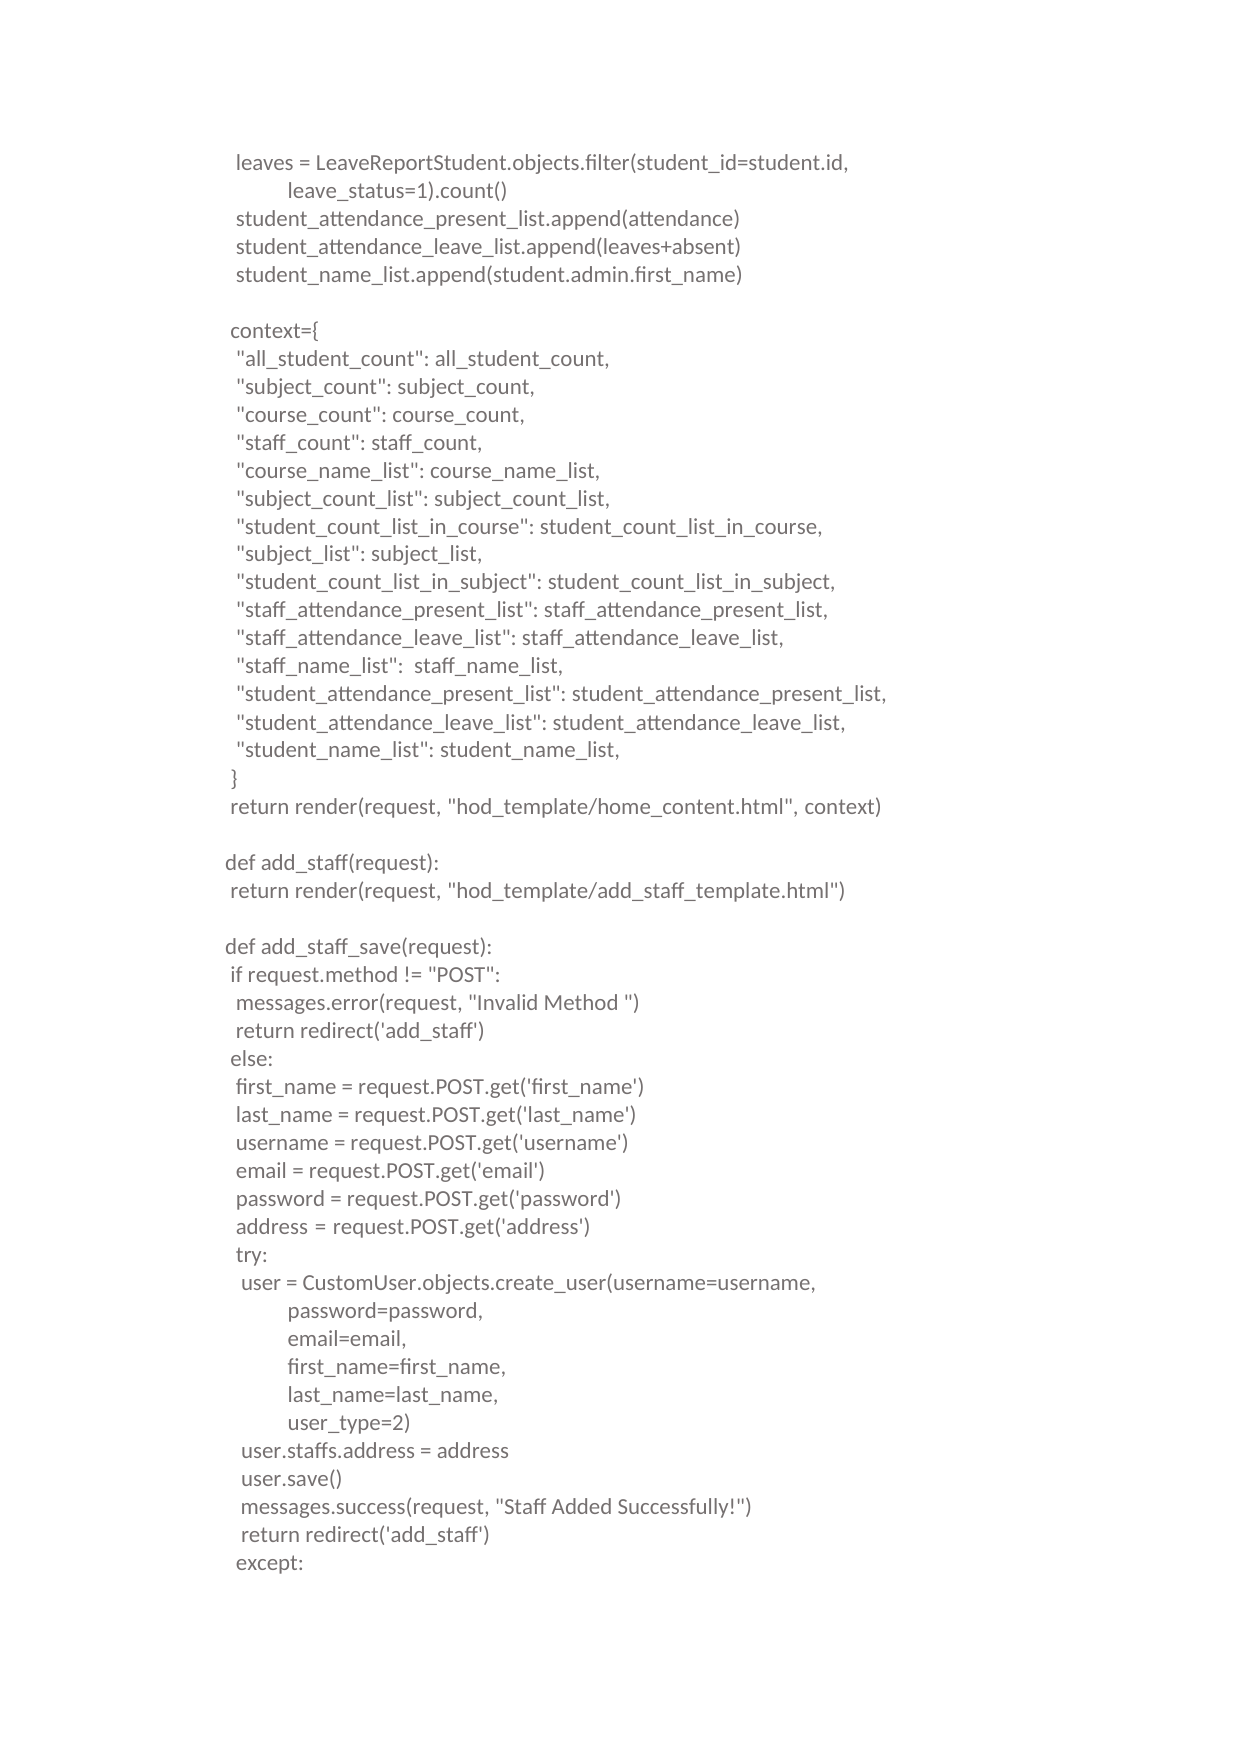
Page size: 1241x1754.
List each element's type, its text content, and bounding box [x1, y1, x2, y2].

text user = CustomUser.objects.create_user(username=username, password=password, [241, 1268, 818, 1324]
text else: [230, 1044, 1140, 1072]
text student_attendance_present_list.append(attendance) student_attendance_leave_list.append(leaves+absent) student_name_list.append(student.admin.first_name) [236, 204, 747, 288]
text context={ [230, 316, 1140, 344]
text } [230, 764, 1140, 792]
text if request.method != "POST": messages.error(request, "Invalid Method ") return redirect('add_staff') [230, 960, 642, 1044]
text return render(request, "hod_template/add_staff_template.html") [230, 876, 1140, 904]
text email=email, first_name=first_name, last_name=last_name, user_type=2) [287, 1324, 508, 1436]
text leaves = LeaveReportStudent.objects.filter(student_id=student.id, leave_status=1).count() [236, 148, 850, 204]
text "student_count_list_in_subject": student_count_list_in_subject, "staff_attendance_present_list": staff_attendance_present_list, "staff_attendance_leave_list": staff_attendance_leave_list, "staff_name_list": staff_name_list, "student_attendance_present_list": student_attendance_present_list, "student_attendance_leave_list": student_attendance_leave_list, "student_name_list": student_name_list, [236, 567, 894, 764]
text "all_student_count": all_student_count, "subject_count": subject_count, "course_count": course_count, "staff_count": staff_count, "course_name_list": course_name_list, "subject_count_list": subject_count_list, [236, 344, 629, 512]
text user.staffs.address = address user.save() [241, 1436, 512, 1492]
text first_name = request.POST.get('first_name') last_name = request.POST.get('last_name') username = request.POST.get('username') email = request.POST.get('email') [236, 1072, 647, 1184]
text password = request.POST.get('password') address = request.POST.get('address') try: [236, 1184, 622, 1268]
text def add_staff(request): [225, 848, 1140, 876]
text except: [236, 1548, 1140, 1576]
text return render(request, "hod_template/home_content.html", context) [230, 792, 1140, 820]
text "student_count_list_in_course": student_count_list_in_course, "subject_list": subject_list, [236, 512, 942, 567]
text messages.success(request, "Staff Added Successfully!") return redirect('add_staff') [240, 1492, 755, 1548]
text def add_staff_save(request): [225, 932, 1140, 960]
